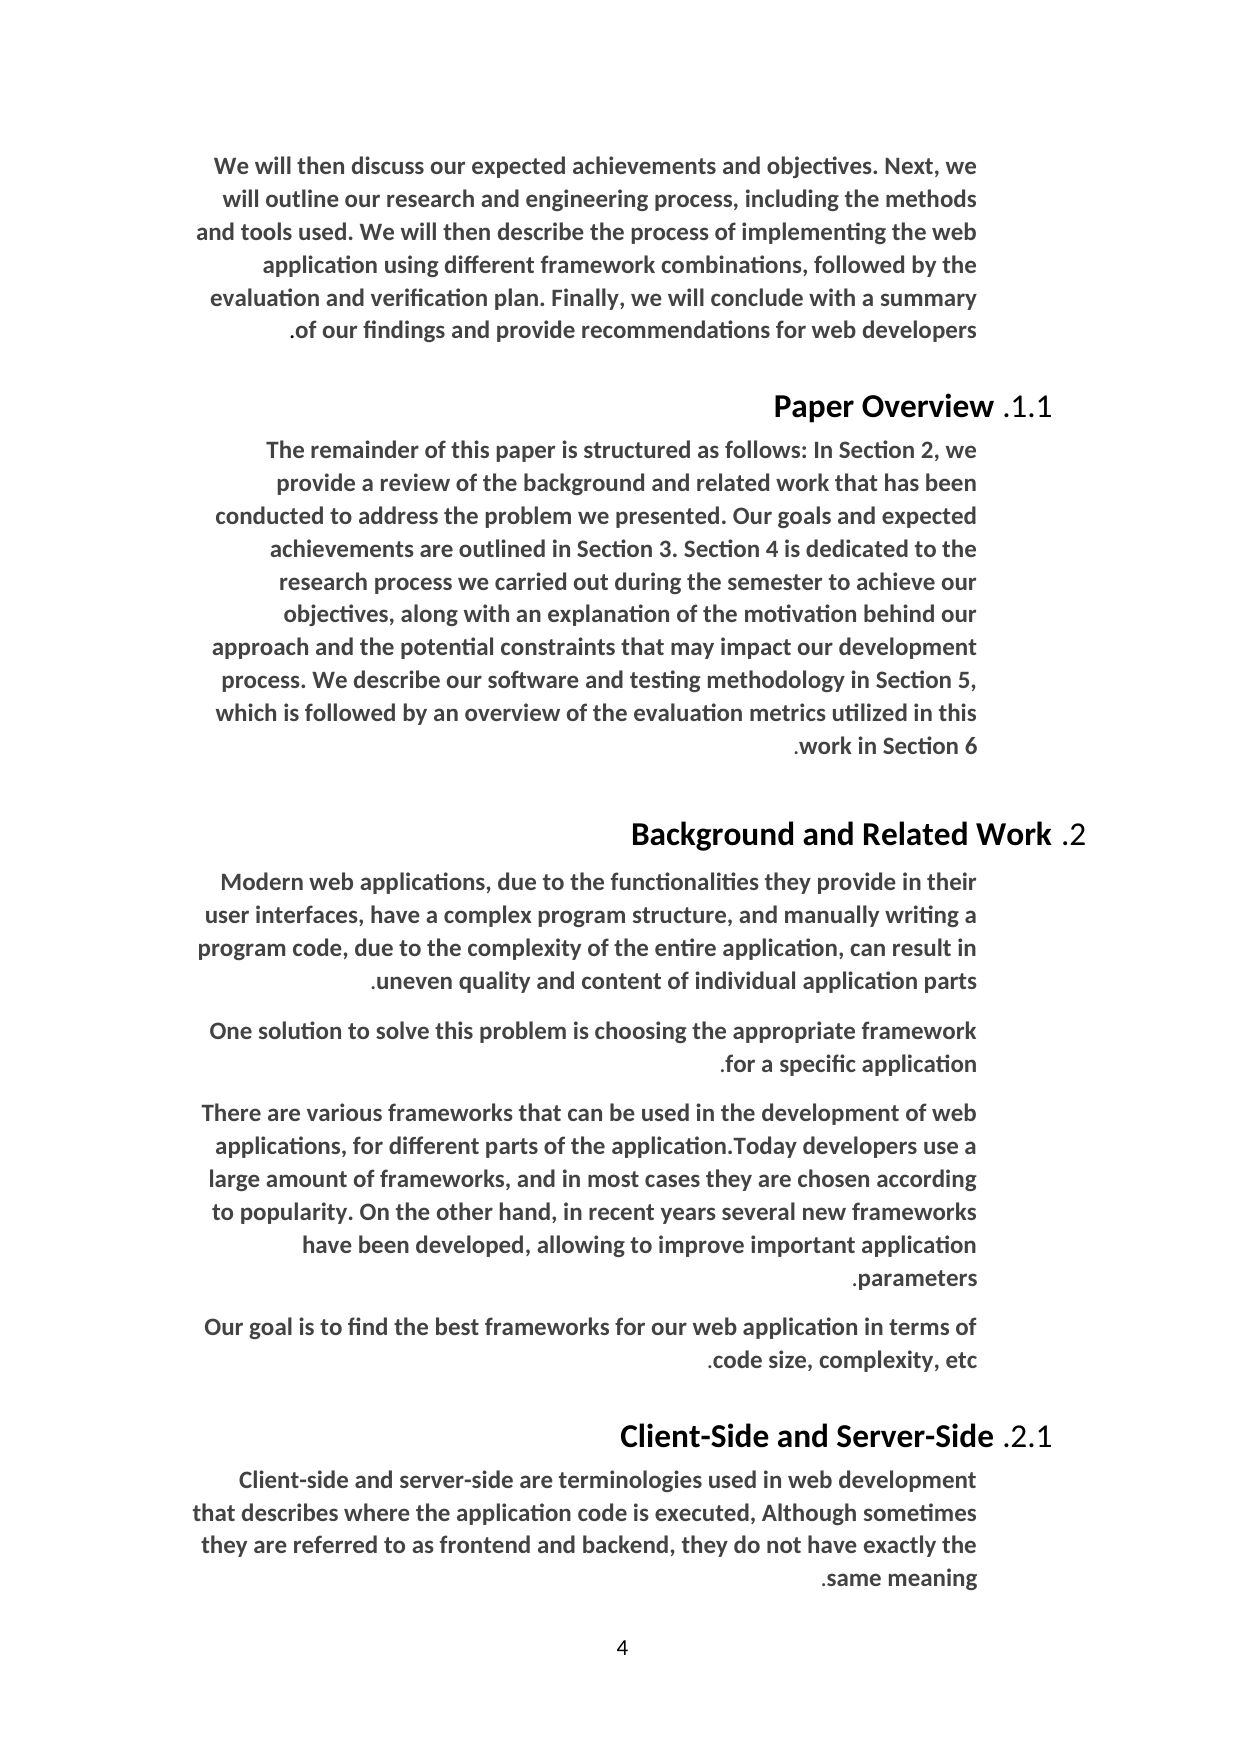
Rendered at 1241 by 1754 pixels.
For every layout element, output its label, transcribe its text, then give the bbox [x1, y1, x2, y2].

text Client-side and server-side are terminologies used in web development that describes where the application code is executed, Although sometimes they are referred to as frontend and backend, they do not have exactly the same meaning. [192, 1464, 978, 1593]
subtitle 2.1. Client-Side and Server-Side [192, 1415, 1053, 1456]
text Modern web applications, due to the functionalities they provide in their user interfaces, have a complex program structure, and manually writing a program code, due to the complexity of the entire application, can result in uneven quality and content of individual application parts. [192, 866, 978, 996]
subtitle Background and Related Work [192, 813, 1061, 854]
text There are various frameworks that can be used in the development of web applications, for different parts of the application.Today developers use a large amount of frameworks, and in most cases they are chosen according to popularity. On the other hand, in recent years several new frameworks have been developed, allowing to improve important application parameters. [192, 1097, 978, 1292]
subtitle 1.1. Paper Overview [192, 385, 1053, 426]
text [192, 150, 978, 345]
text One solution to solve this problem is choosing the appropriate framework for a specific application. [192, 1015, 978, 1078]
text Our goal is to find the best frameworks for our web application in terms of code size, complexity, etc. [192, 1311, 978, 1375]
text The remainder of this paper is structured as follows: In Section 2, we provide a review of the background and related work that has been conducted to address the problem we presented. Our goals and expected achievements are outlined in Section 3. Section 4 is dedicated to the research process we carried out during the semester to achieve our objectives, along with an explanation of the motivation behind our approach and the potential constraints that may impact our development process. We describe our software and testing methodology in Section 5, which is followed by an overview of the evaluation metrics utilized in this work in Section 6. [192, 434, 978, 761]
